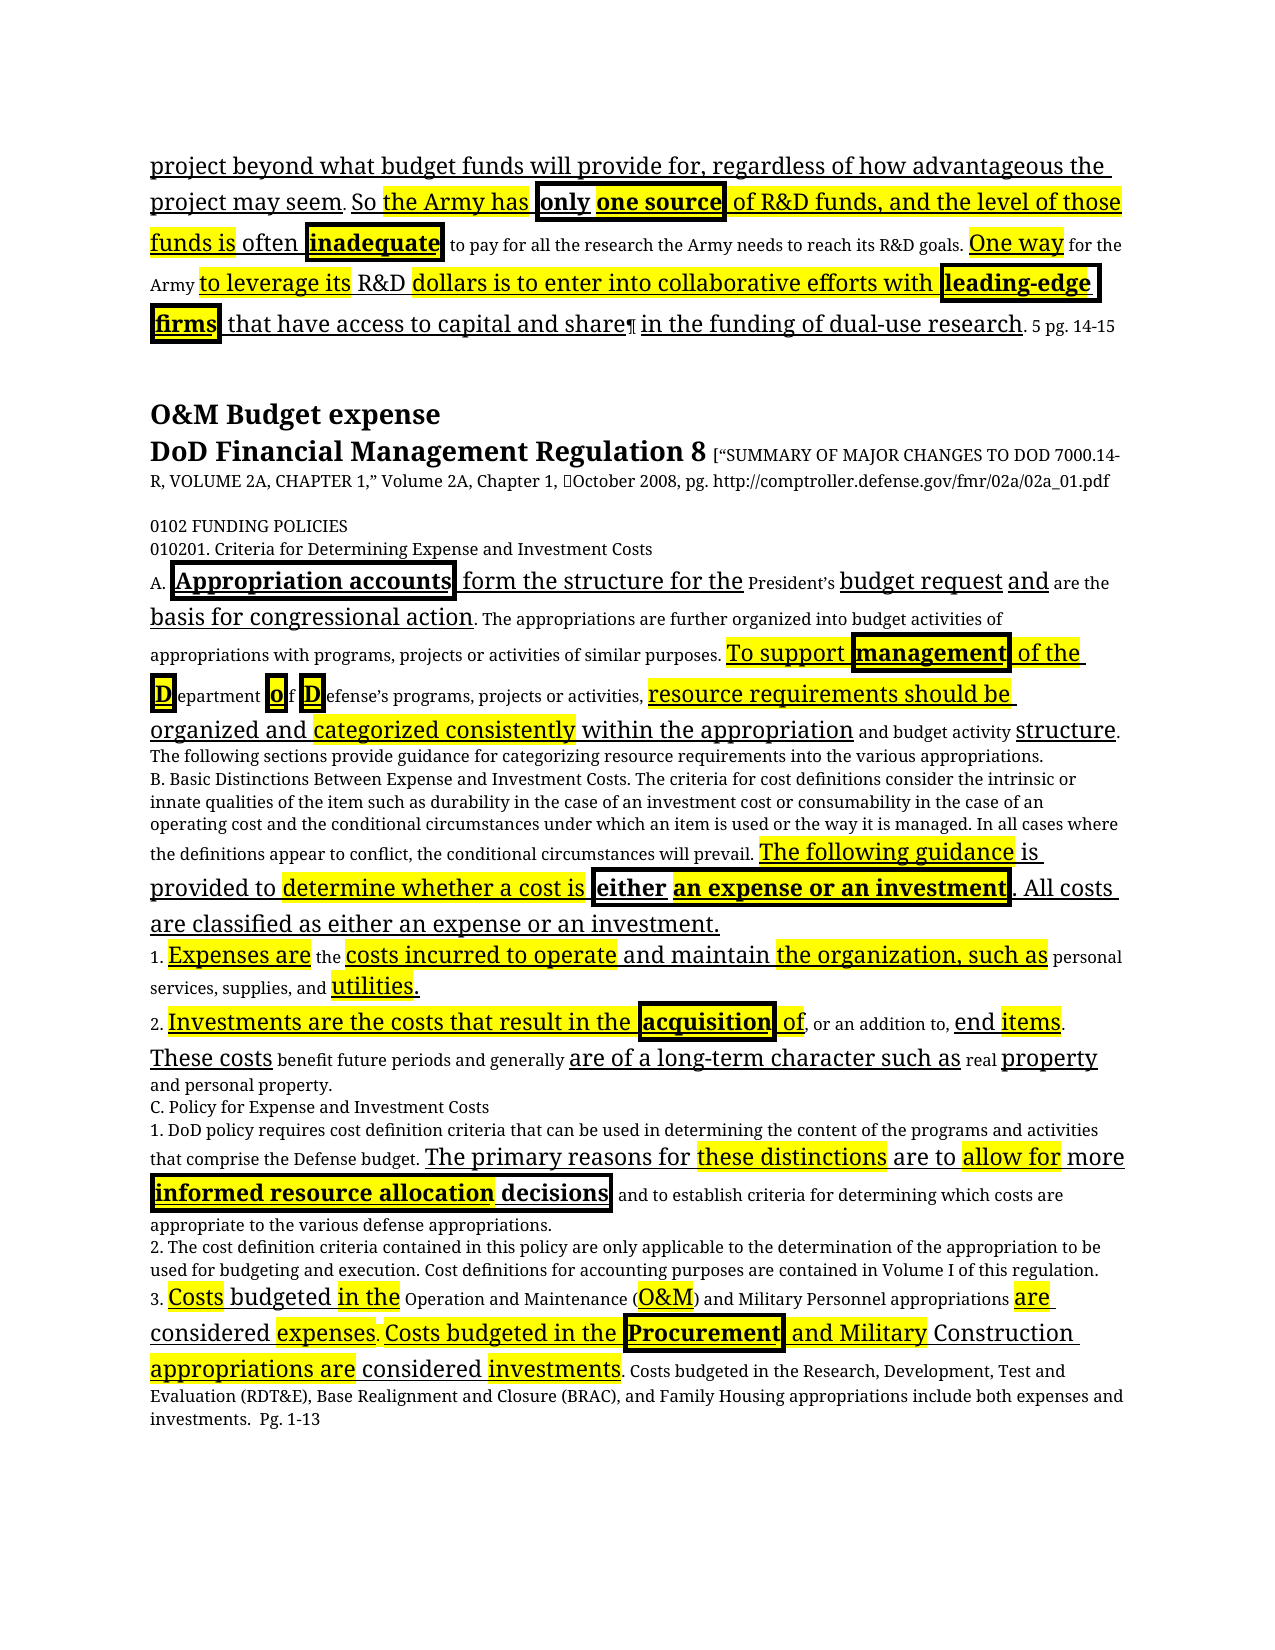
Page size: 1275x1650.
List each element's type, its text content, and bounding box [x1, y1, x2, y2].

text 3. Costs budgeted in the Operation and Maintenance (O&M) and Military Personnel appropriations are considered expenses. Costs budgeted in the Procurement and Military Construction appropriations are considered investments. Costs budgeted in the Research, Development, Test and Evaluation (RDT&E), Base Realignment and Closure (BRAC), and Family Housing appropriations include both expenses and investments. Pg. 1-13 [150, 1281, 1125, 1430]
text 2. Investments are the costs that result in the acquisition of, or an addition to, end items. These costs benefit future periods and generally are of a long-term character such as real property and personal property. [150, 1001, 1125, 1096]
text DoD Financial Management Regulation 8 [“SUMMARY OF MAJOR CHANGES TO DOD 7000.14-R, VOLUME 2A, CHAPTER 1,” Volume 2A, Chapter 1, 􀃋October 2008, pg. http://comptroller.defense.gov/fmr/02a/02a_01.pdf [150, 433, 1125, 492]
text C. Policy for Expense and Investment Costs [150, 1096, 1125, 1118]
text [150, 150, 1125, 344]
text A. Appropriation accounts form the structure for the President’s budget request and are the basis for congressional action. The appropriations are further organized into budget activities of appropriations with programs, projects or activities of similar purposes. To support management of the Department of Defense’s programs, projects or activities, resource requirements should be organized and categorized consistently within the appropriation and budget activity structure. The following sections provide guidance for categorizing resource requirements into the various appropriations. [150, 560, 1125, 767]
text O&M Budget expense [150, 396, 1125, 433]
text 0102 FUNDING POLICIES [150, 515, 1125, 538]
text 010201. Criteria for Determining Expense and Investment Costs [150, 538, 1125, 560]
text 1. Expenses are the costs incurred to operate and maintain the organization, such as personal services, supplies, and utilities. [413, 939, 1125, 1001]
text 1. Expenses are the costs incurred to operate and maintain the organization, such as personal services, supplies, and utilities. [150, 939, 345, 1001]
text 1. DoD policy requires cost definition criteria that can be used in determining the content of the programs and activities that comprise the Defense budget. The primary reasons for these distinctions are to allow for more informed resource allocation decisions and to establish criteria for determining which costs are appropriate to the various defense appropriations. [150, 1118, 1125, 1236]
text B. Basic Distinctions Between Expense and Investment Costs. The criteria for cost definitions consider the intrinsic or innate qualities of the item such as durability in the case of an investment cost or consumability in the case of an operating cost and the conditional circumstances under which an item is used or the way it is managed. In all cases where the definitions appear to conflict, the conditional circumstances will prevail. The following guidance is provided to determine whether a cost is either an expense or an investment. All costs are classified as either an expense or an investment. [150, 767, 1125, 939]
text 2. The cost definition criteria contained in this policy are only applicable to the determination of the appropriation to be used for budgeting and execution. Cost definitions for accounting purposes are contained in Volume I of this regulation. [150, 1236, 1125, 1281]
